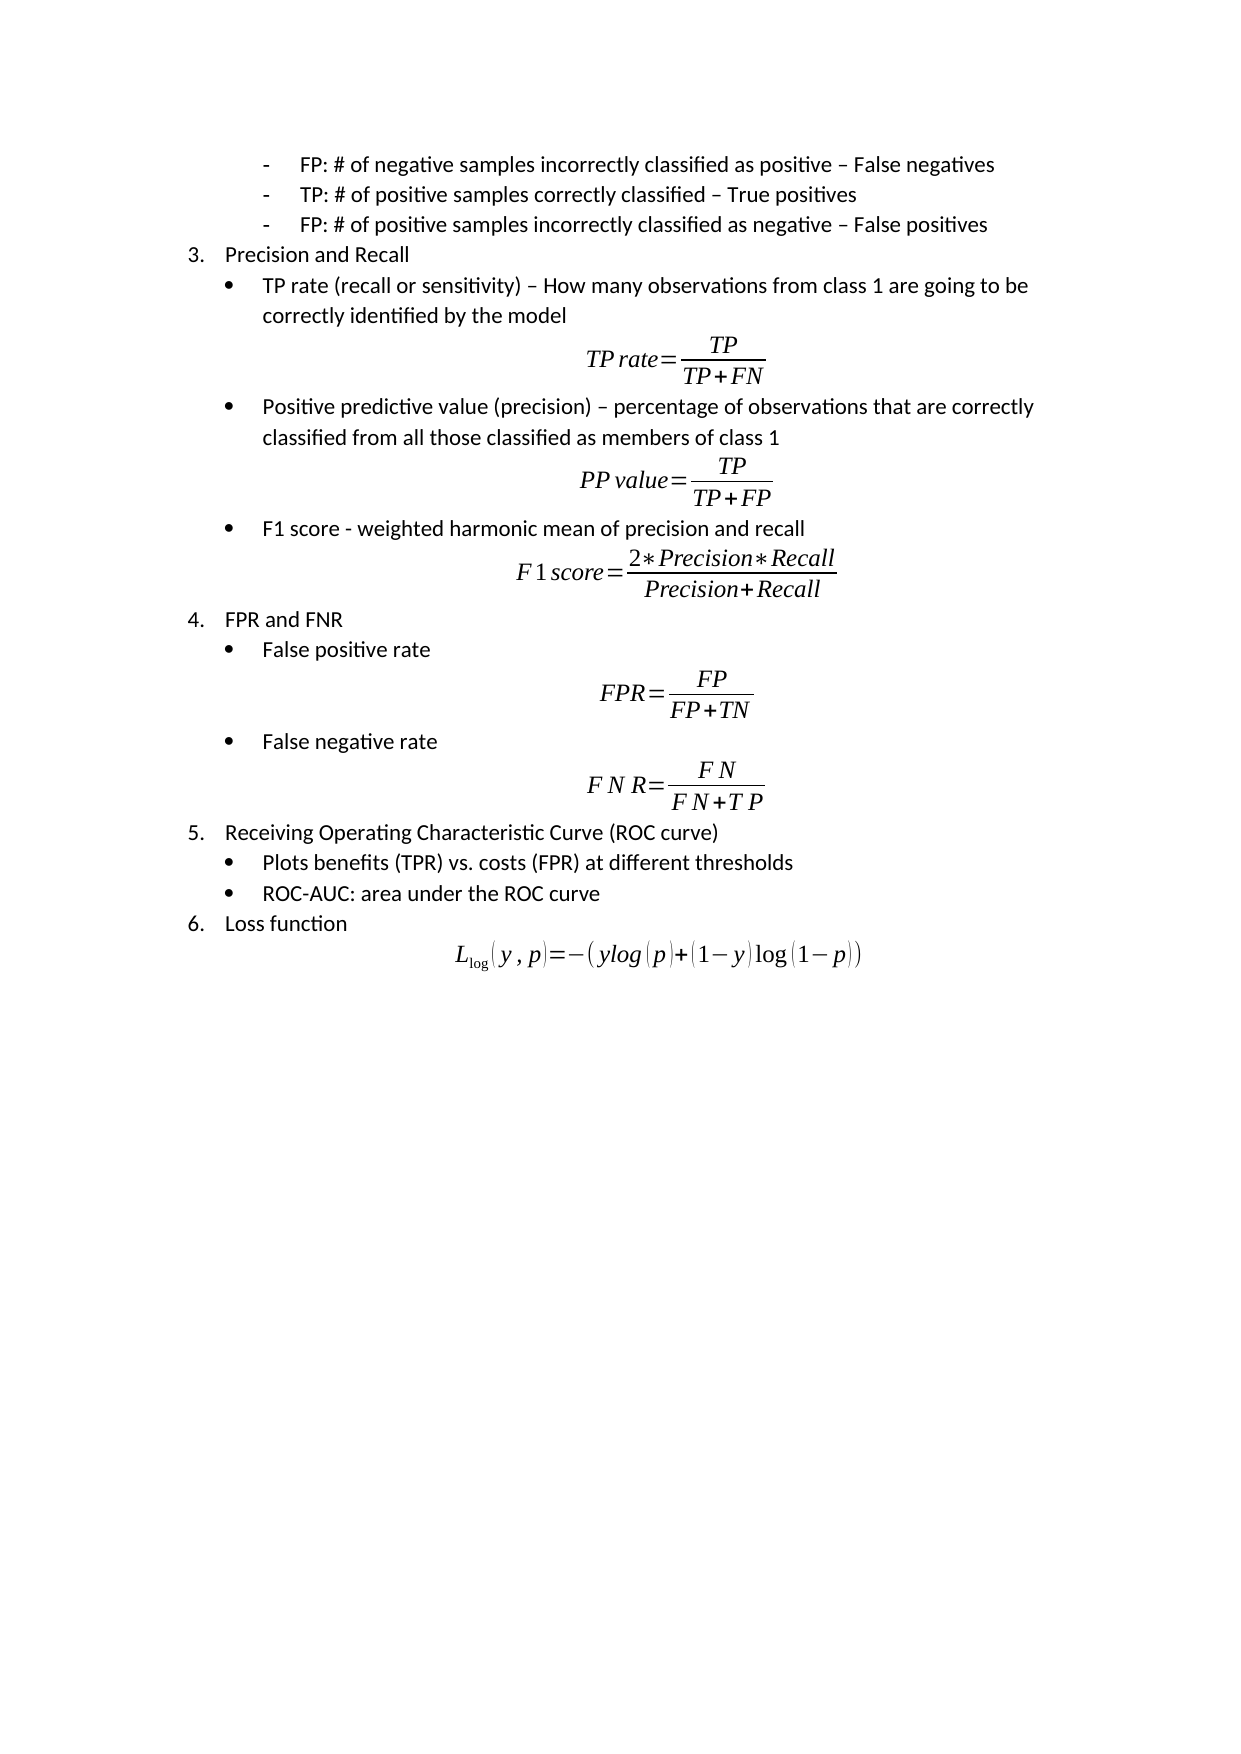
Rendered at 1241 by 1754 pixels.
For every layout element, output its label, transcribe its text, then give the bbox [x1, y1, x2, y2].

list FP: # of positive samples incorrectly classified as negative – False positives [262, 210, 1090, 238]
list F1 score - weighted harmonic mean of precision and recall [225, 514, 1090, 542]
list Precision and Recall [187, 241, 1090, 269]
list Plots benefits (TPR) vs. costs (FPR) at different thresholds [225, 848, 1090, 876]
list ROC-AUC: area under the ROC curve [225, 879, 1090, 907]
list TP rate (recall or sensitivity) – How many observations from class 1 are going to be correctly identified by the model [225, 271, 1090, 329]
list FP: # of negative samples incorrectly classified as positive – False negatives [262, 150, 1090, 178]
list FPR and FNR [187, 605, 1090, 633]
list False negative rate [225, 727, 1090, 755]
list Positive predictive value (precision) – percentage of observations that are correctly classified from all those classified as members of class 1 [225, 392, 1090, 451]
list Receiving Operating Characteristic Curve (ROC curve) [187, 818, 1090, 846]
list Loss function [187, 909, 1090, 937]
list False positive rate [225, 636, 1090, 663]
list TP: # of positive samples correctly classified – True positives [262, 180, 1090, 208]
